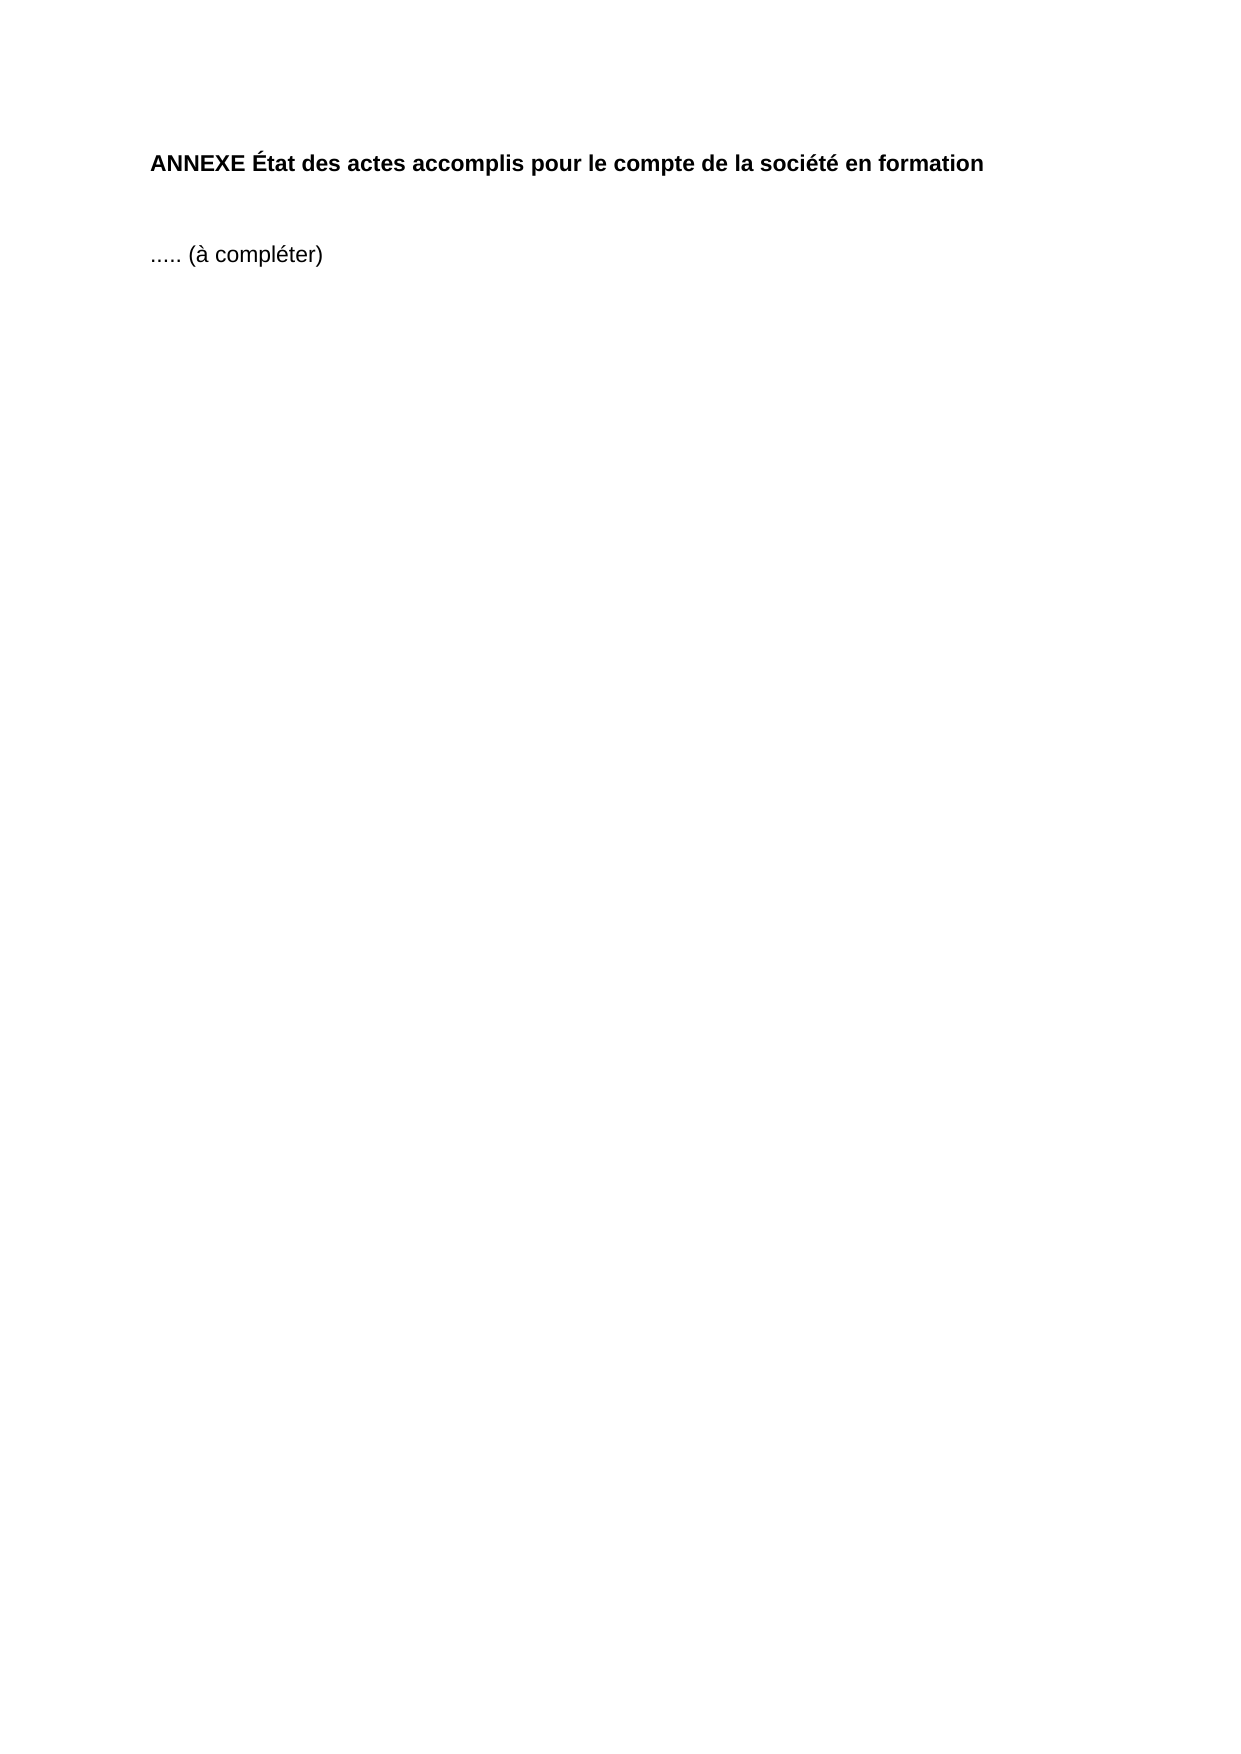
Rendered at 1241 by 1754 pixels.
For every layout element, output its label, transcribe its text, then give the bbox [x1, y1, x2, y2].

text ..... (à compléter) [150, 241, 1090, 267]
text ANNEXE État des actes accomplis pour le compte de la société en formation [150, 150, 1090, 176]
